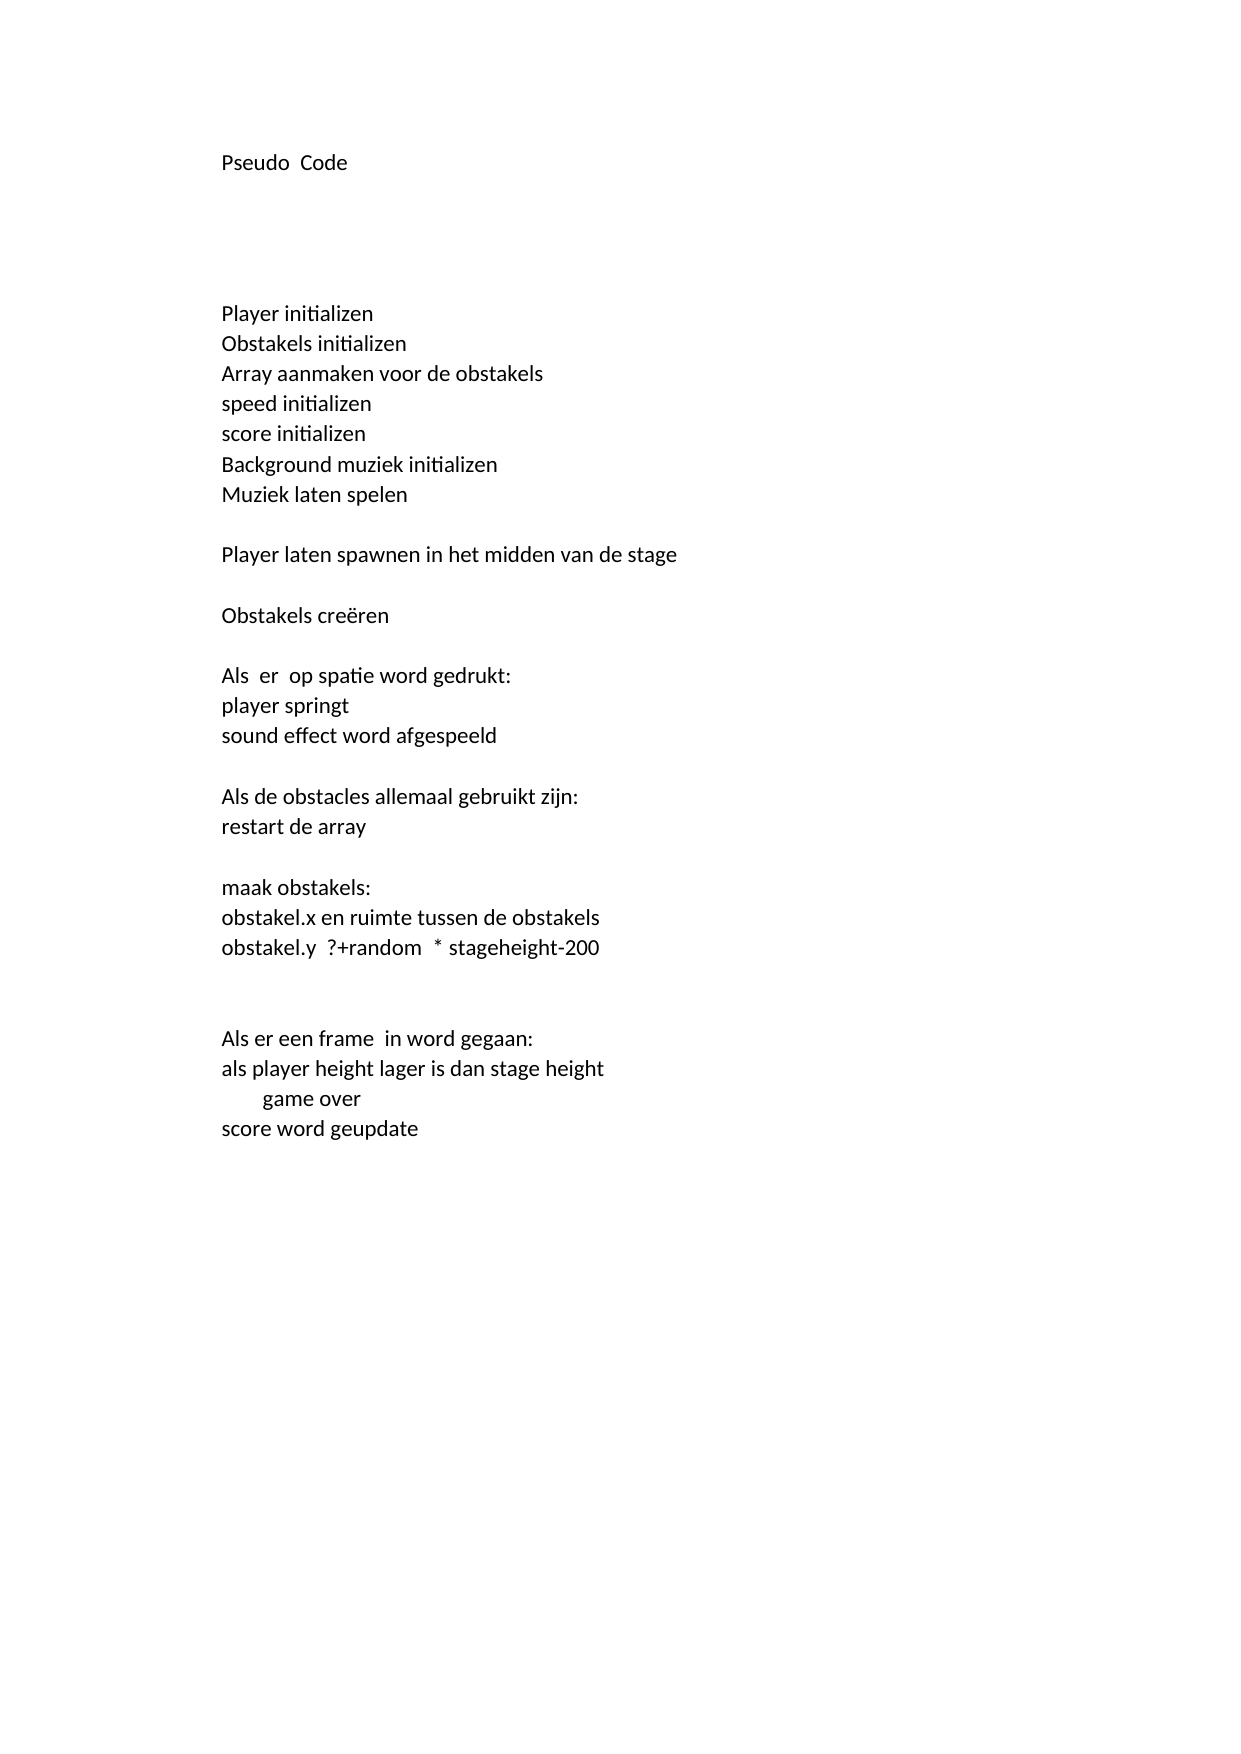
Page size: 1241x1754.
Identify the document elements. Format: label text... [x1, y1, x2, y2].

text Pseudo Code Player initializen Obstakels initializen Array aanmaken voor de obstakels speed initializen score initializen Background muziek initializen Muziek laten spelen Player laten spawnen in het midden van de stage Obstakels creëren Als er op spatie word gedrukt: player springt sound effect word afgespeeld Als de obstacles allemaal gebruikt zijn: restart de array maak obstakels: obstakel.x en ruimte tussen de obstakels obstakel.y ?+random * stageheight-200 Als er een frame in word gegaan: als player height lager is dan stage height game over score word geupdate [221, 148, 1093, 1291]
